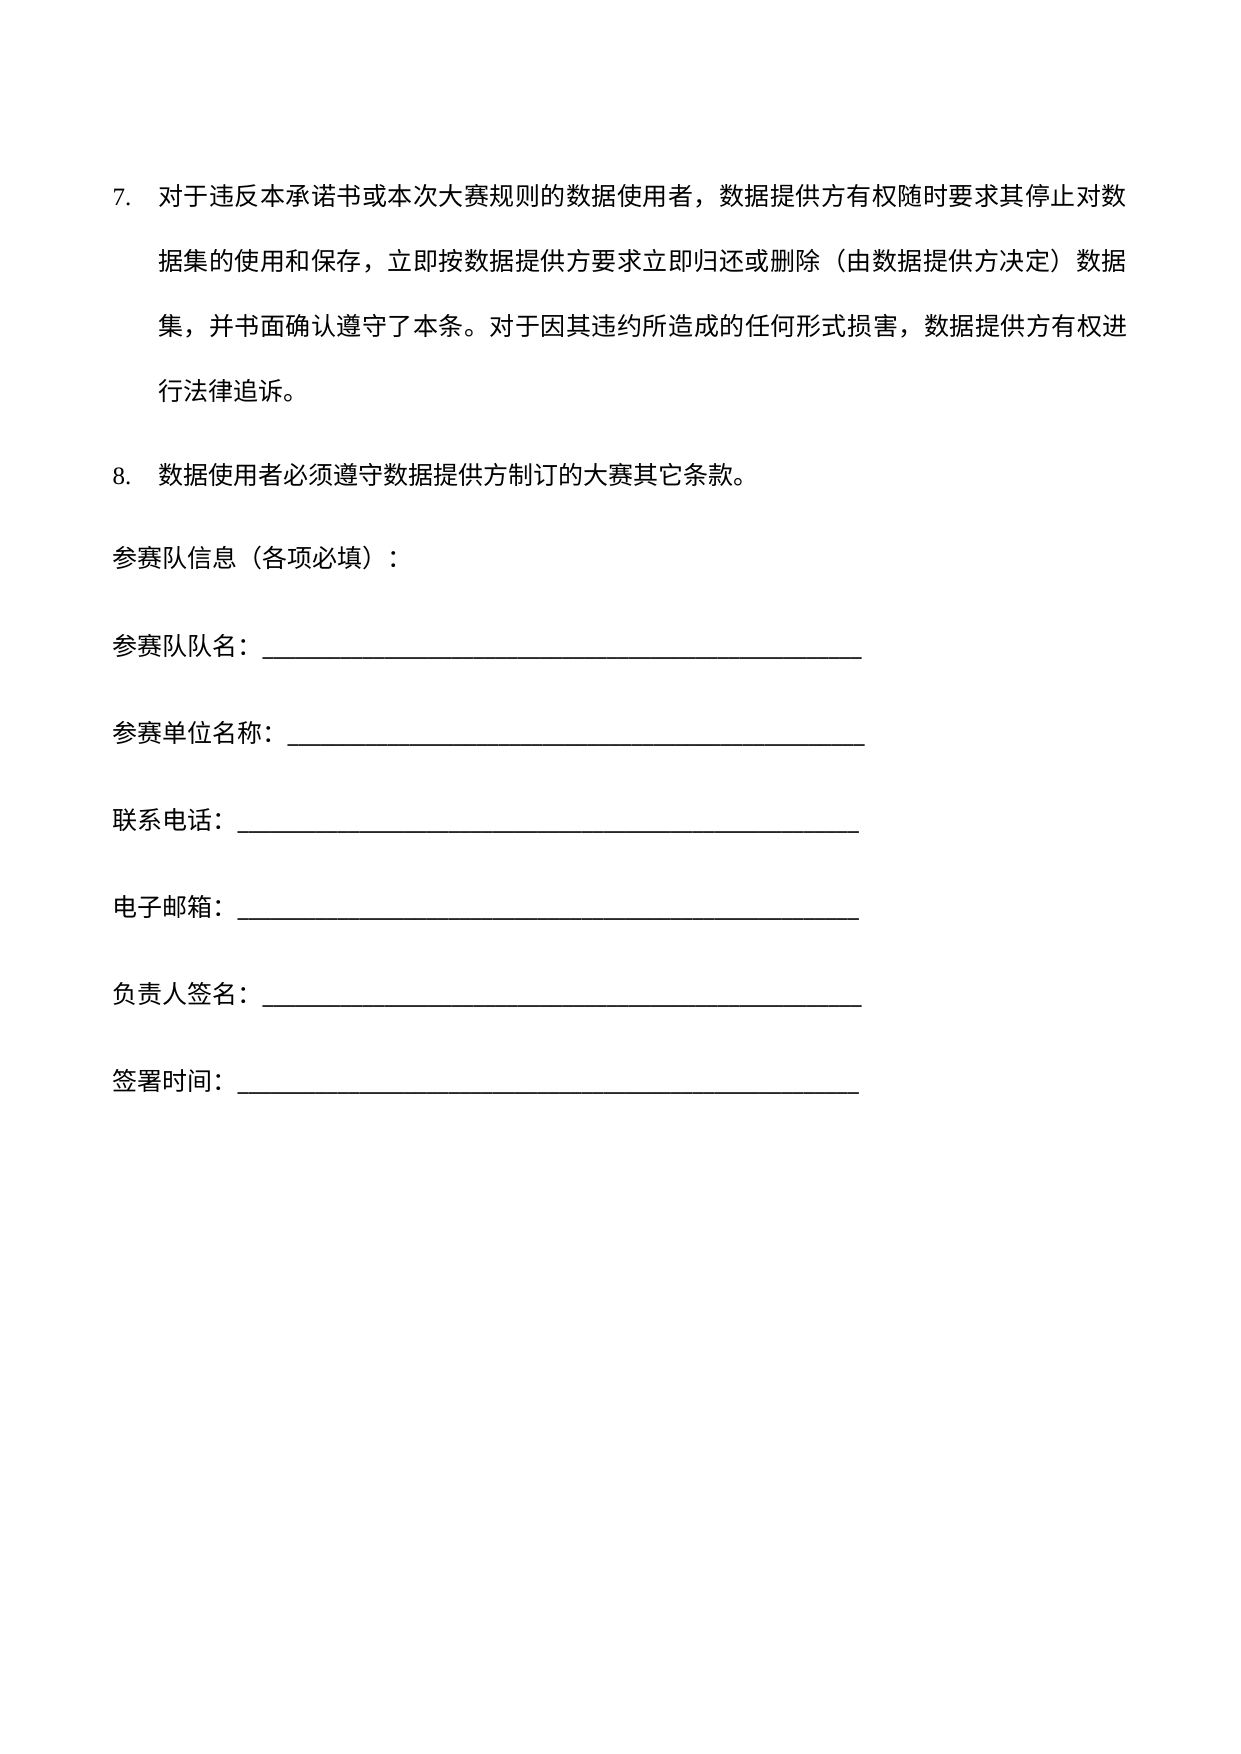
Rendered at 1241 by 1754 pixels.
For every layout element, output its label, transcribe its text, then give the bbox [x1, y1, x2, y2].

text 参赛队队名：______________________________________________________ [112, 612, 1128, 677]
text 负责人签名：______________________________________________________ [112, 960, 1128, 1025]
text 电子邮箱：________________________________________________________ [112, 873, 1128, 938]
list 对于违反本承诺书或本次大赛规则的数据使用者，数据提供方有权随时要求其停止对数据集的使用和保存，立即按数据提供方要求立即归还或删除（由数据提供方决定）数据集，并书面确认遵守了本条。对于因其违约所造成的任何形式损害，数据提供方有权进行法律追诉。 [112, 162, 1128, 422]
text 签署时间：________________________________________________________ [112, 1047, 1128, 1112]
text 联系电话：________________________________________________________ [112, 786, 1128, 851]
list 数据使用者必须遵守数据提供方制订的大赛其它条款。 [112, 441, 1128, 506]
text 参赛单位名称：____________________________________________________ [112, 699, 1128, 764]
text 参赛队信息（各项必填）： [112, 524, 1128, 589]
